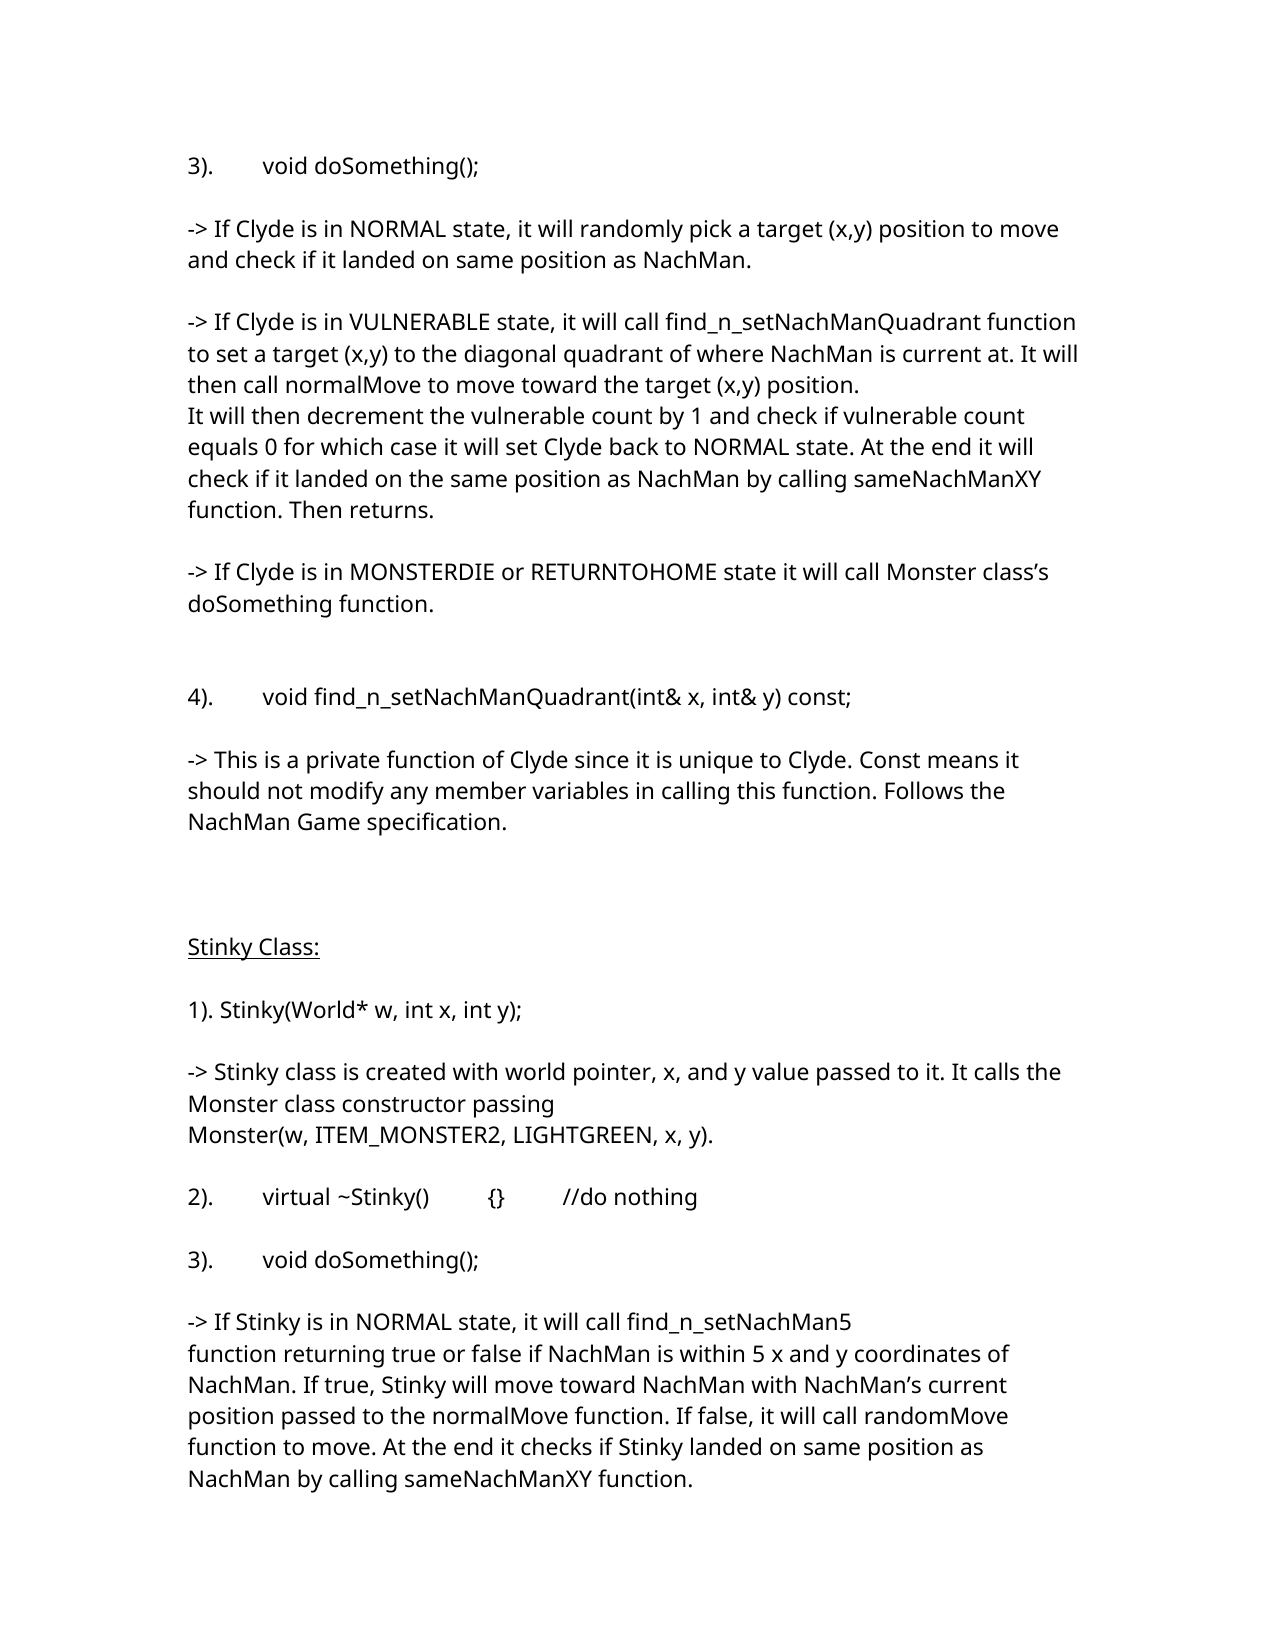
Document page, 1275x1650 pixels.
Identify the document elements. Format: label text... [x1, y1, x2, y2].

text -> If Clyde is in NORMAL state, it will randomly pick a target (x,y) position to move and check if it landed on same position as NachMan. [187, 212, 1087, 275]
text 3). void doSomething(); [187, 150, 1087, 181]
text It will then decrement the vulnerable count by 1 and check if vulnerable count equals 0 for which case it will set Clyde back to NORMAL state. At the end it will check if it landed on the same position as NachMan by calling sameNachManXY function. Then returns. [187, 400, 1087, 525]
text 4). void find_n_setNachManQuadrant(int& x, int& y) const; [187, 681, 1087, 712]
text function returning true or false if NachMan is within 5 x and y coordinates of NachMan. If true, Stinky will move toward NachMan with NachMan’s current position passed to the normalMove function. If false, it will call randomMove function to move. At the end it checks if Stinky landed on same position as NachMan by calling sameNachManXY function. [187, 1337, 1087, 1494]
text Monster(w, ITEM_MONSTER2, LIGHTGREEN, x, y). [187, 1119, 1087, 1150]
text -> This is a private function of Clyde since it is unique to Clyde. Const means it should not modify any member variables in calling this function. Follows the NachMan Game specification. [187, 744, 1087, 837]
text -> If Clyde is in MONSTERDIE or RETURNTOHOME state it will call Monster class’s doSomething function. [187, 556, 1087, 619]
text Stinky Class: [187, 931, 1087, 962]
text 1). Stinky(World* w, int x, int y); [187, 994, 1087, 1025]
text -> If Clyde is in VULNERABLE state, it will call find_n_setNachManQuadrant function to set a target (x,y) to the diagonal quadrant of where NachMan is current at. It will then call normalMove to move toward the target (x,y) position. [187, 306, 1087, 400]
text 3). void doSomething(); [187, 1244, 1087, 1275]
text 2). virtual ~Stinky() {} //do nothing [187, 1181, 1087, 1212]
text -> Stinky class is created with world pointer, x, and y value passed to it. It calls the Monster class constructor passing [187, 1056, 1087, 1119]
text -> If Stinky is in NORMAL state, it will call find_n_setNachMan5 [187, 1306, 1087, 1337]
